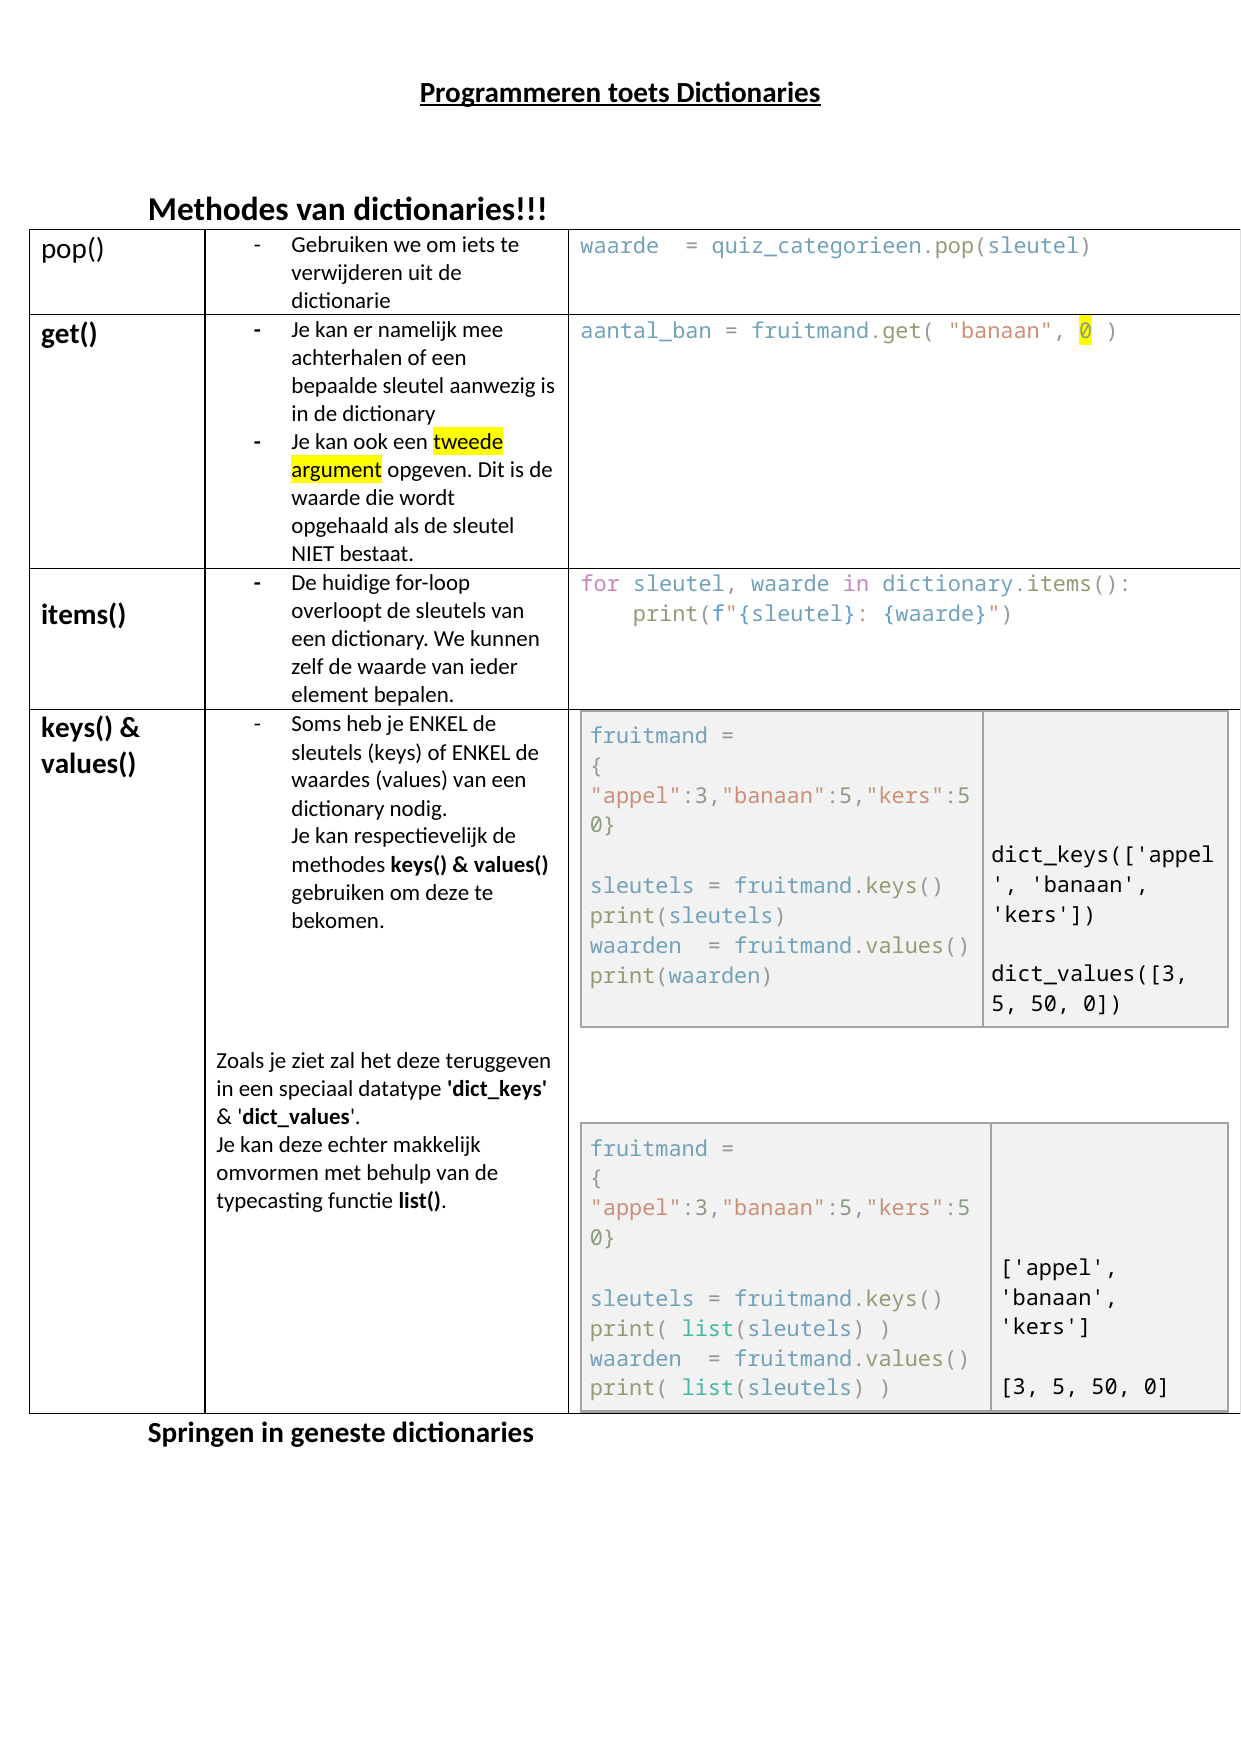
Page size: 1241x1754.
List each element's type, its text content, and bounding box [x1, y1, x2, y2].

table_header pop() [30, 230, 204, 314]
table_header waarde = quiz_categorieen.pop(sleutel) [569, 230, 1240, 314]
table_cell De huidige for-loop overloopt de sleutels van een dictionary. We kunnen zelf de waarde van ieder element bepalen. [206, 569, 568, 708]
table_cell Soms heb je ENKEL de sleutels (keys) of ENKEL de waardes (values) van een dictionary nodig. Je kan respectievelijk de methodes keys() & values() gebruiken om deze te bekomen. Zoals je ziet zal het deze teruggeven in een speciaal datatype 'dict_keys' & 'dict_values'. Je kan deze echter makkelijk omvormen met behulp van de typecasting functie list(). [206, 710, 568, 1413]
table_header Gebruiken we om iets te verwijderen uit de dictionarie [206, 230, 568, 314]
text Springen in geneste dictionaries [148, 1414, 1093, 1449]
table_cell for sleutel, waarde in dictionary.items(): print(f"{sleutel}: {waarde}") [569, 569, 1240, 708]
table_cell keys() & values() [30, 710, 204, 1413]
table_cell get() [30, 315, 204, 567]
table_cell items() [30, 569, 204, 708]
text Methodes van dictionaries!!! [148, 188, 1093, 229]
table_cell [569, 710, 1240, 1413]
table_cell aantal_ban = fruitmand.get( "banaan", 0 ) [569, 315, 1240, 567]
table_cell Je kan er namelijk mee achterhalen of een bepaalde sleutel aanwezig is in de dictionary Je kan ook een tweede argument opgeven. Dit is de waarde die wordt opgehaald als de sleutel NIET bestaat. [206, 315, 568, 567]
